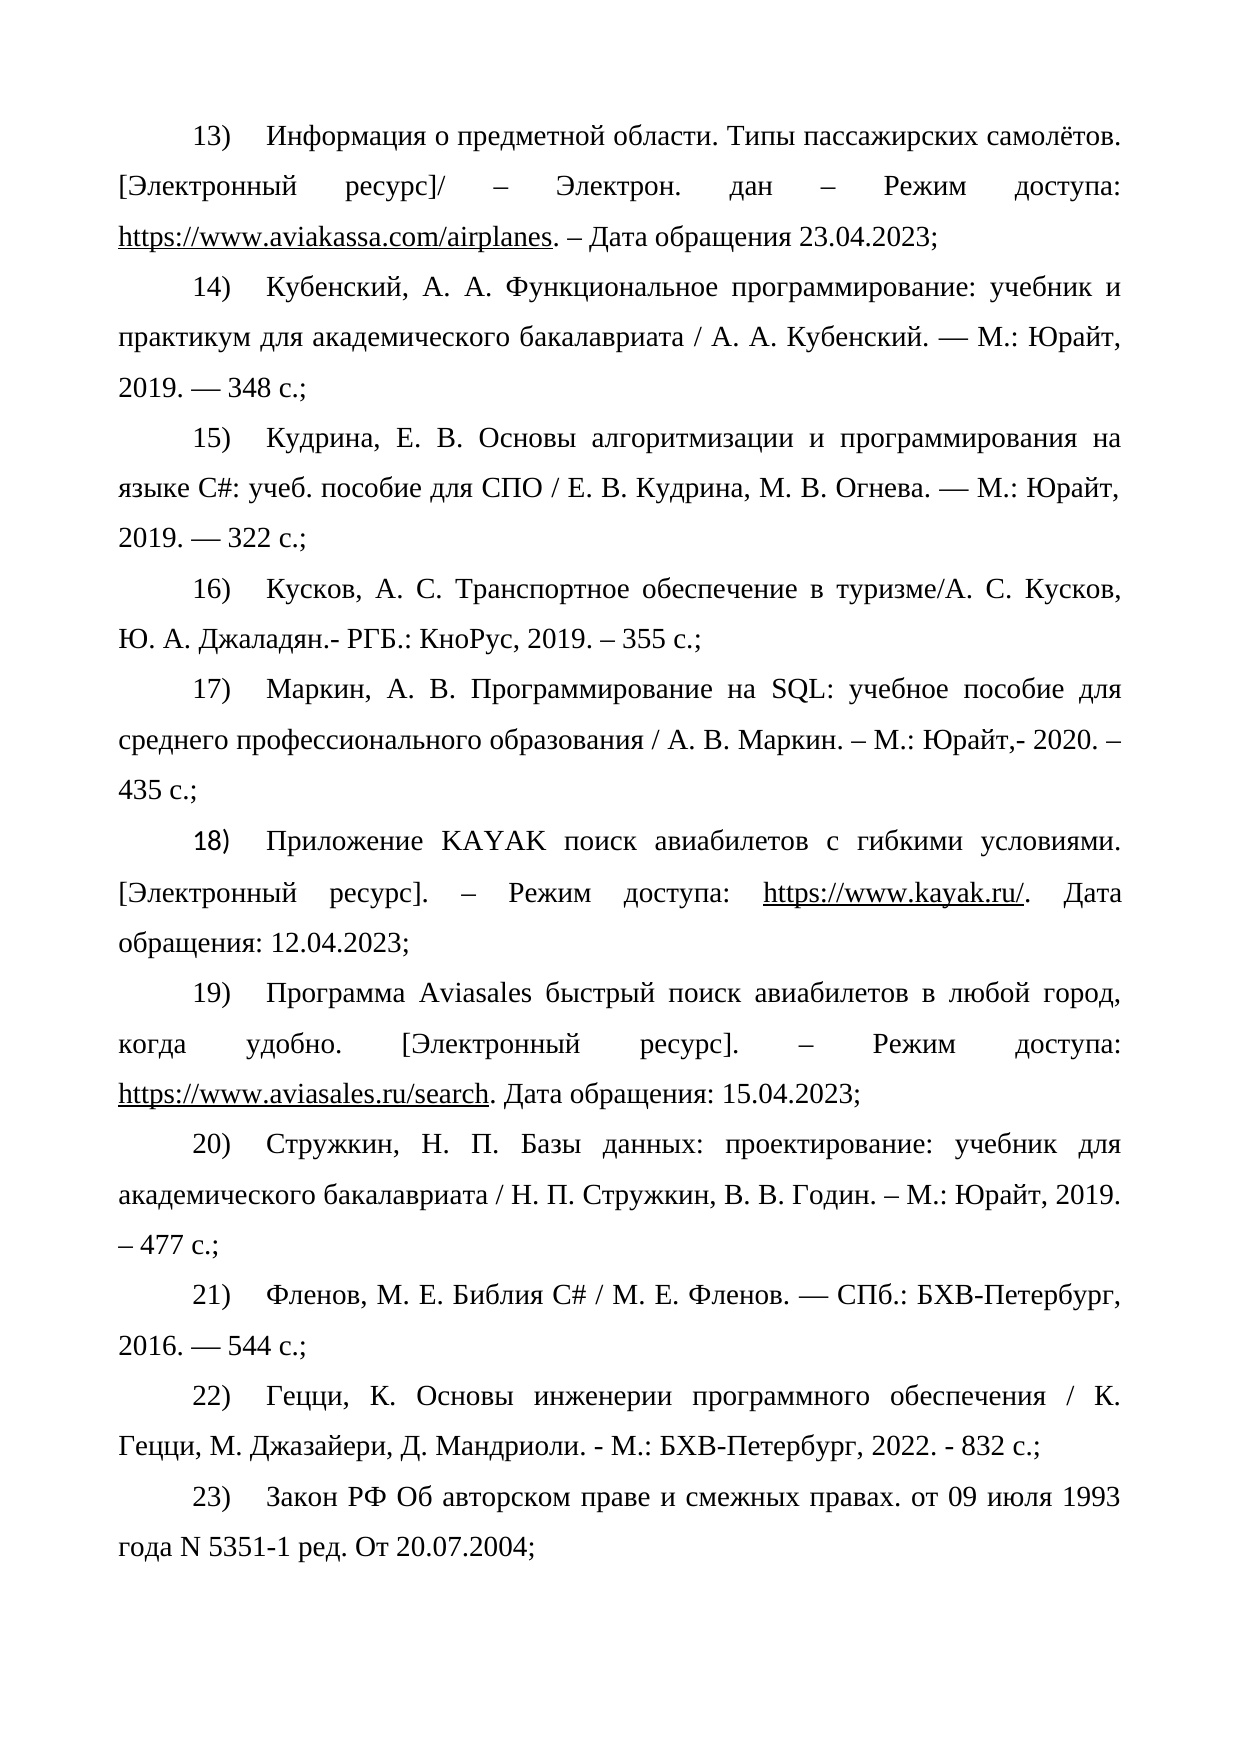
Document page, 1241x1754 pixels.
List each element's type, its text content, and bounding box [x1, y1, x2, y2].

list Кудрина, Е. В. Основы алгоритмизации и программирования на языке С#: учеб. пособие для СПО / Е. В. Кудрина, М. В. Огнева. — М.: Юрайт, 2019. — 322 с.; [118, 420, 1122, 554]
list Кусков, А. С. Транспортное обеспечение в туризме/А. С. Кусков, Ю. А. Джаладян.- РГБ.: КноРус, 2019. – 355 с.; [118, 571, 1122, 655]
list Приложение KAYAK поиск авиабилетов с гибкими условиями. [Электронный ресурс]. – Режим доступа: https://www.kayak.ru/. Дата обращения: 12.04.2023; [118, 822, 1122, 959]
list Фленов, М. Е. Библия C# / М. Е. Фленов. — СПб.: БХВ-Петербург, 2016. — 544 с.; [118, 1277, 1122, 1361]
list Маркин, А. В. Программирование на SQL: учебное пособие для среднего профессионального образования / А. В. Маркин. – М.: Юрайт,- 2020. – 435 с.; [118, 672, 1122, 806]
list Гецци, К. Основы инженерии программного обеспечения / К. Гецци, М. Джазайери, Д. Мандриоли. - М.: БХВ-Петербург, 2022. - 832 c.; [118, 1378, 1122, 1462]
list Стружкин, Н. П. Базы данных: проектирование: учебник для академического бакалавриата / Н. П. Стружкин, В. В. Годин. – М.: Юрайт, 2019. – 477 с.; [118, 1126, 1122, 1261]
list Информация о предметной области. Типы пассажирских самолётов. [Электронный ресурс]/ – Электрон. дан – Режим доступа: https://www.aviakassa.com/airplanes. – Дата обращения 23.04.2023; [118, 118, 1122, 252]
list Кубенский, А. А. Функциональное программирование: учебник и практикум для академического бакалавриата / А. А. Кубенский. — М.: Юрайт, 2019. — 348 с.; [118, 269, 1122, 403]
list Закон РФ Об авторском праве и смежных правах. от 09 июля 1993 года N 5351-1 ред. От 20.07.2004; [118, 1479, 1122, 1562]
list Программа Aviasales быстрый поиск авиабилетов в любой город, когда удобно. [Электронный ресурс]. – Режим доступа: https://www.aviasales.ru/search. Дата обращения: 15.04.2023; [118, 976, 1122, 1110]
